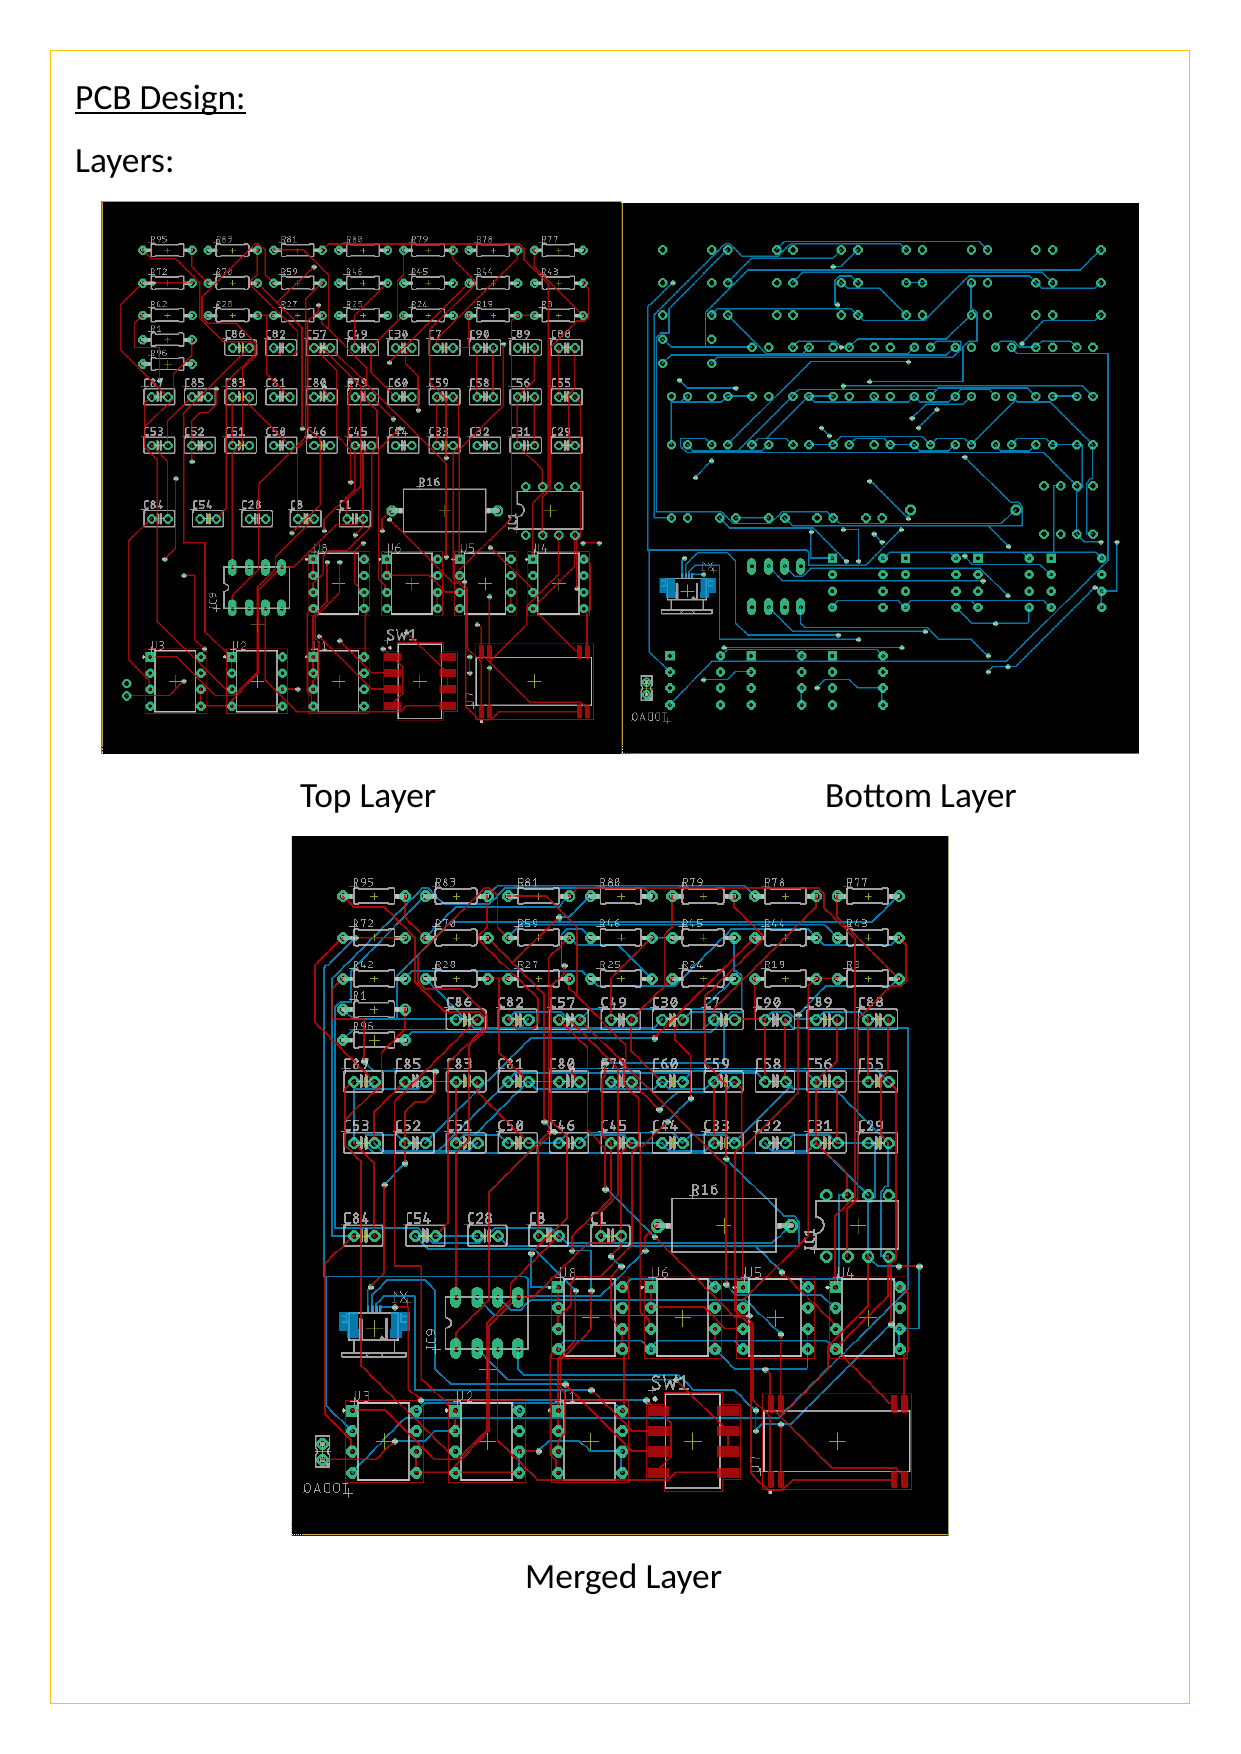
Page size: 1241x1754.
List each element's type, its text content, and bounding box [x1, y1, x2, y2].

text Merged Layer [75, 1554, 1165, 1597]
text Layers: [75, 138, 1165, 182]
picture [101, 201, 1139, 754]
text Top Layer Bottom Layer [75, 773, 1165, 816]
text PCB Design: [75, 75, 1165, 118]
picture [291, 836, 949, 1536]
